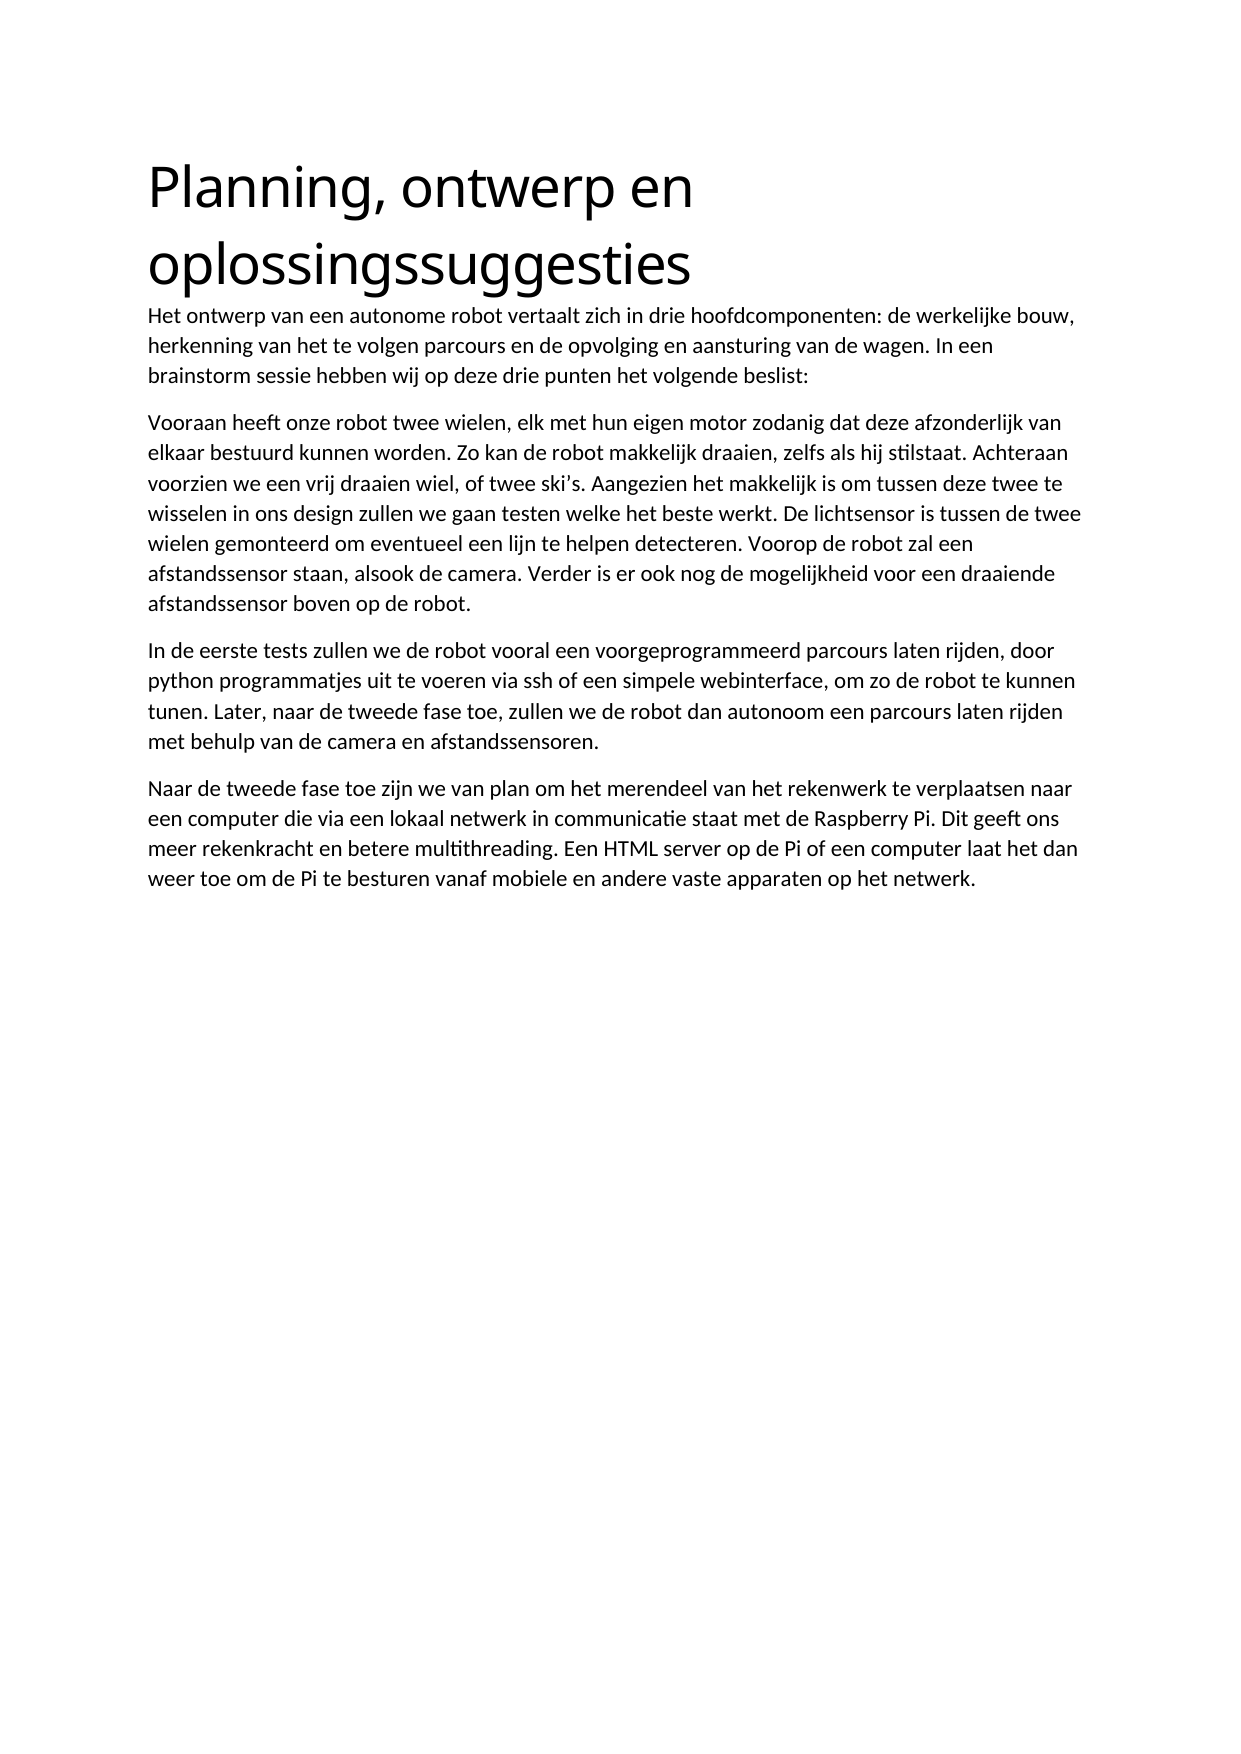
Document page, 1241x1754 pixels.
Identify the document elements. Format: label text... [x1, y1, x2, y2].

title Planning, ontwerp en oplossingssuggesties [148, 148, 1093, 301]
text In de eerste tests zullen we de robot vooral een voorgeprogrammeerd parcours laten rijden, door python programmatjes uit te voeren via ssh of een simpele webinterface, om zo de robot te kunnen tunen. Later, naar de tweede fase toe, zullen we de robot dan autonoom een parcours laten rijden met behulp van de camera en afstandssensoren. [148, 636, 1093, 755]
text Naar de tweede fase toe zijn we van plan om het merendeel van het rekenwerk te verplaatsen naar een computer die via een lokaal netwerk in communicatie staat met de Raspberry Pi. Dit geeft ons meer rekenkracht en betere multithreading. Een HTML server op de Pi of een computer laat het dan weer toe om de Pi te besturen vanaf mobiele en andere vaste apparaten op het netwerk. [148, 774, 1093, 892]
text Vooraan heeft onze robot twee wielen, elk met hun eigen motor zodanig dat deze afzonderlijk van elkaar bestuurd kunnen worden. Zo kan de robot makkelijk draaien, zelfs als hij stilstaat. Achteraan voorzien we een vrij draaien wiel, of twee ski’s. Aangezien het makkelijk is om tussen deze twee te wisselen in ons design zullen we gaan testen welke het beste werkt. De lichtsensor is tussen de twee wielen gemonteerd om eventueel een lijn te helpen detecteren. Voorop de robot zal een afstandssensor staan, alsook de camera. Verder is er ook nog de mogelijkheid voor een draaiende afstandssensor boven op de robot. [148, 408, 1093, 617]
text Het ontwerp van een autonome robot vertaalt zich in drie hoofdcomponenten: de werkelijke bouw, herkenning van het te volgen parcours en de opvolging en aansturing van de wagen. In een brainstorm sessie hebben wij op deze drie punten het volgende beslist: [148, 301, 1093, 389]
